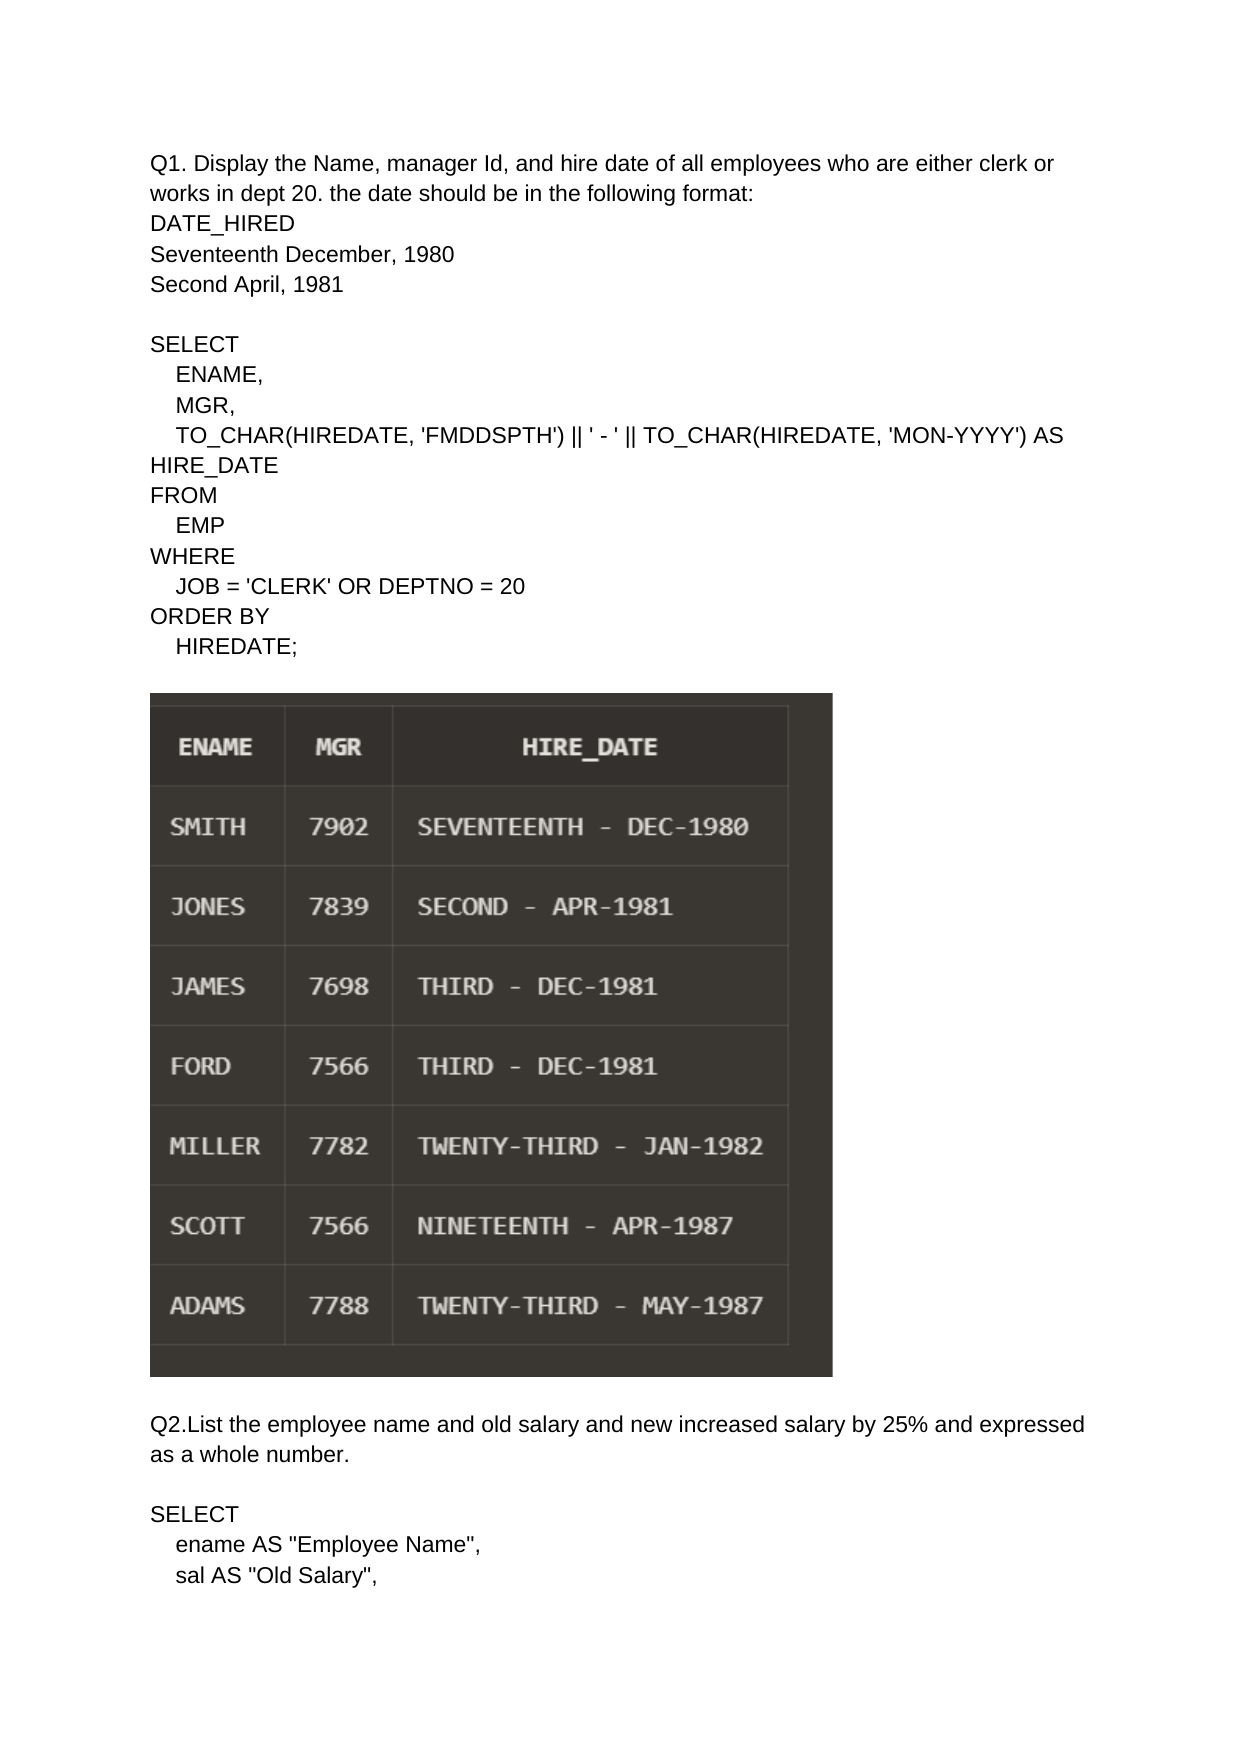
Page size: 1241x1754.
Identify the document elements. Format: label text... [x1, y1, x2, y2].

text ENAME, [150, 361, 1090, 388]
text FROM [150, 482, 1090, 509]
text Second April, 1981 [150, 271, 1090, 297]
text sal AS "Old Salary", [150, 1562, 1090, 1588]
text as a whole number. [150, 1441, 1090, 1467]
text JOB = 'CLERK' OR DEPTNO = 20 [150, 573, 1090, 599]
picture [150, 693, 833, 1377]
text EMP [150, 512, 1090, 539]
text TO_CHAR(HIREDATE, 'FMDDSPTH') || ' - ' || TO_CHAR(HIREDATE, 'MON-YYYY') AS HIRE_DATE [150, 422, 1090, 478]
text DATE_HIRED [150, 210, 1090, 237]
text HIREDATE; [150, 633, 1090, 660]
text Seventeenth December, 1980 [150, 241, 1090, 267]
text SELECT [150, 1501, 1090, 1528]
text ORDER BY [150, 603, 1090, 629]
text SELECT [150, 331, 1090, 358]
text WHERE [150, 543, 1090, 569]
text works in dept 20. the date should be in the following format: [150, 180, 1090, 207]
text MGR, [150, 392, 1090, 418]
text Q2.List the employee name and old salary and new increased salary by 25% and expressed [150, 1411, 1090, 1437]
text ename AS "Employee Name", [150, 1531, 1090, 1558]
text Q1. Display the Name, manager Id, and hire date of all employees who are either clerk or [150, 150, 1090, 176]
